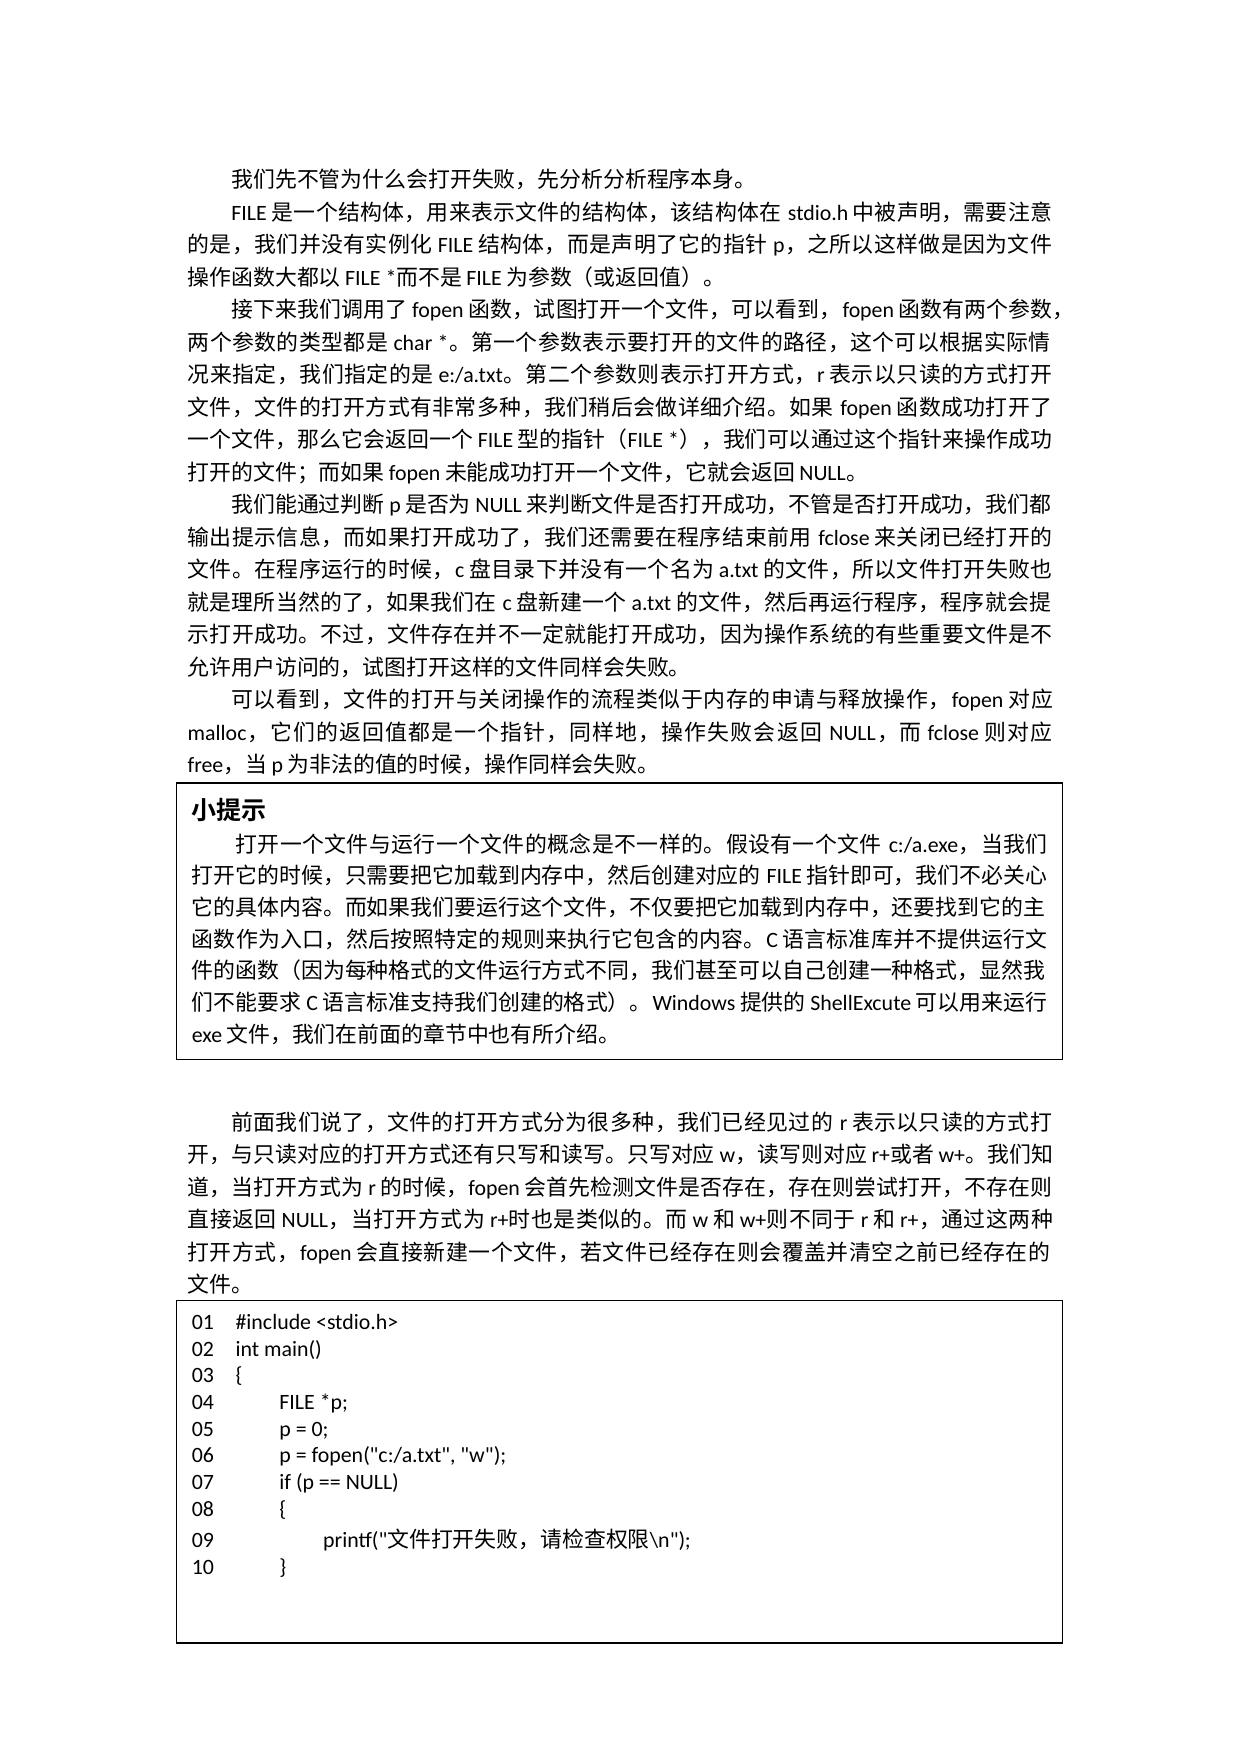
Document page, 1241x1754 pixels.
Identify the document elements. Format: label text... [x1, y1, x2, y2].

text 我们先不管为什么会打开失败，先分析分析程序本身。 [187, 162, 1053, 194]
text FILE是一个结构体，用来表示文件的结构体，该结构体在stdio.h中被声明，需要注意的是，我们并没有实例化FILE结构体，而是声明了它的指针p，之所以这样做是因为文件操作函数大都以FILE *而不是FILE为参数（或返回值）。 [187, 194, 1053, 292]
text 接下来我们调用了fopen函数，试图打开一个文件，可以看到，fopen函数有两个参数，两个参数的类型都是char *。第一个参数表示要打开的文件的路径，这个可以根据实际情况来指定，我们指定的是e:/a.txt。第二个参数则表示打开方式，r表示以只读的方式打开文件，文件的打开方式有非常多种，我们稍后会做详细介绍。如果fopen函数成功打开了一个文件，那么它会返回一个FILE型的指针（FILE *），我们可以通过这个指针来操作成功打开的文件；而如果fopen未能成功打开一个文件，它就会返回NULL。 [187, 292, 1053, 487]
text 可以看到，文件的打开与关闭操作的流程类似于内存的申请与释放操作，fopen对应malloc，它们的返回值都是一个指针，同样地，操作失败会返回NULL，而fclose则对应free，当p为非法的值的时候，操作同样会失败。 [187, 682, 1053, 779]
text 前面我们说了，文件的打开方式分为很多种，我们已经见过的r表示以只读的方式打开，与只读对应的打开方式还有只写和读写。只写对应w，读写则对应r+或者w+。我们知道，当打开方式为r的时候，fopen会首先检测文件是否存在，存在则尝试打开，不存在则直接返回NULL，当打开方式为r+时也是类似的。而w和w+则不同于r和r+，通过这两种打开方式，fopen会直接新建一个文件，若文件已经存在则会覆盖并清空之前已经存在的文件。 [187, 1104, 1053, 1299]
text 我们能通过判断p是否为NULL来判断文件是否打开成功，不管是否打开成功，我们都输出提示信息，而如果打开成功了，我们还需要在程序结束前用fclose来关闭已经打开的文件。在程序运行的时候，c盘目录下并没有一个名为a.txt的文件，所以文件打开失败也就是理所当然的了，如果我们在c盘新建一个a.txt的文件，然后再运行程序，程序就会提示打开成功。不过，文件存在并不一定就能打开成功，因为操作系统的有些重要文件是不允许用户访问的，试图打开这样的文件同样会失败。 [187, 487, 1053, 682]
